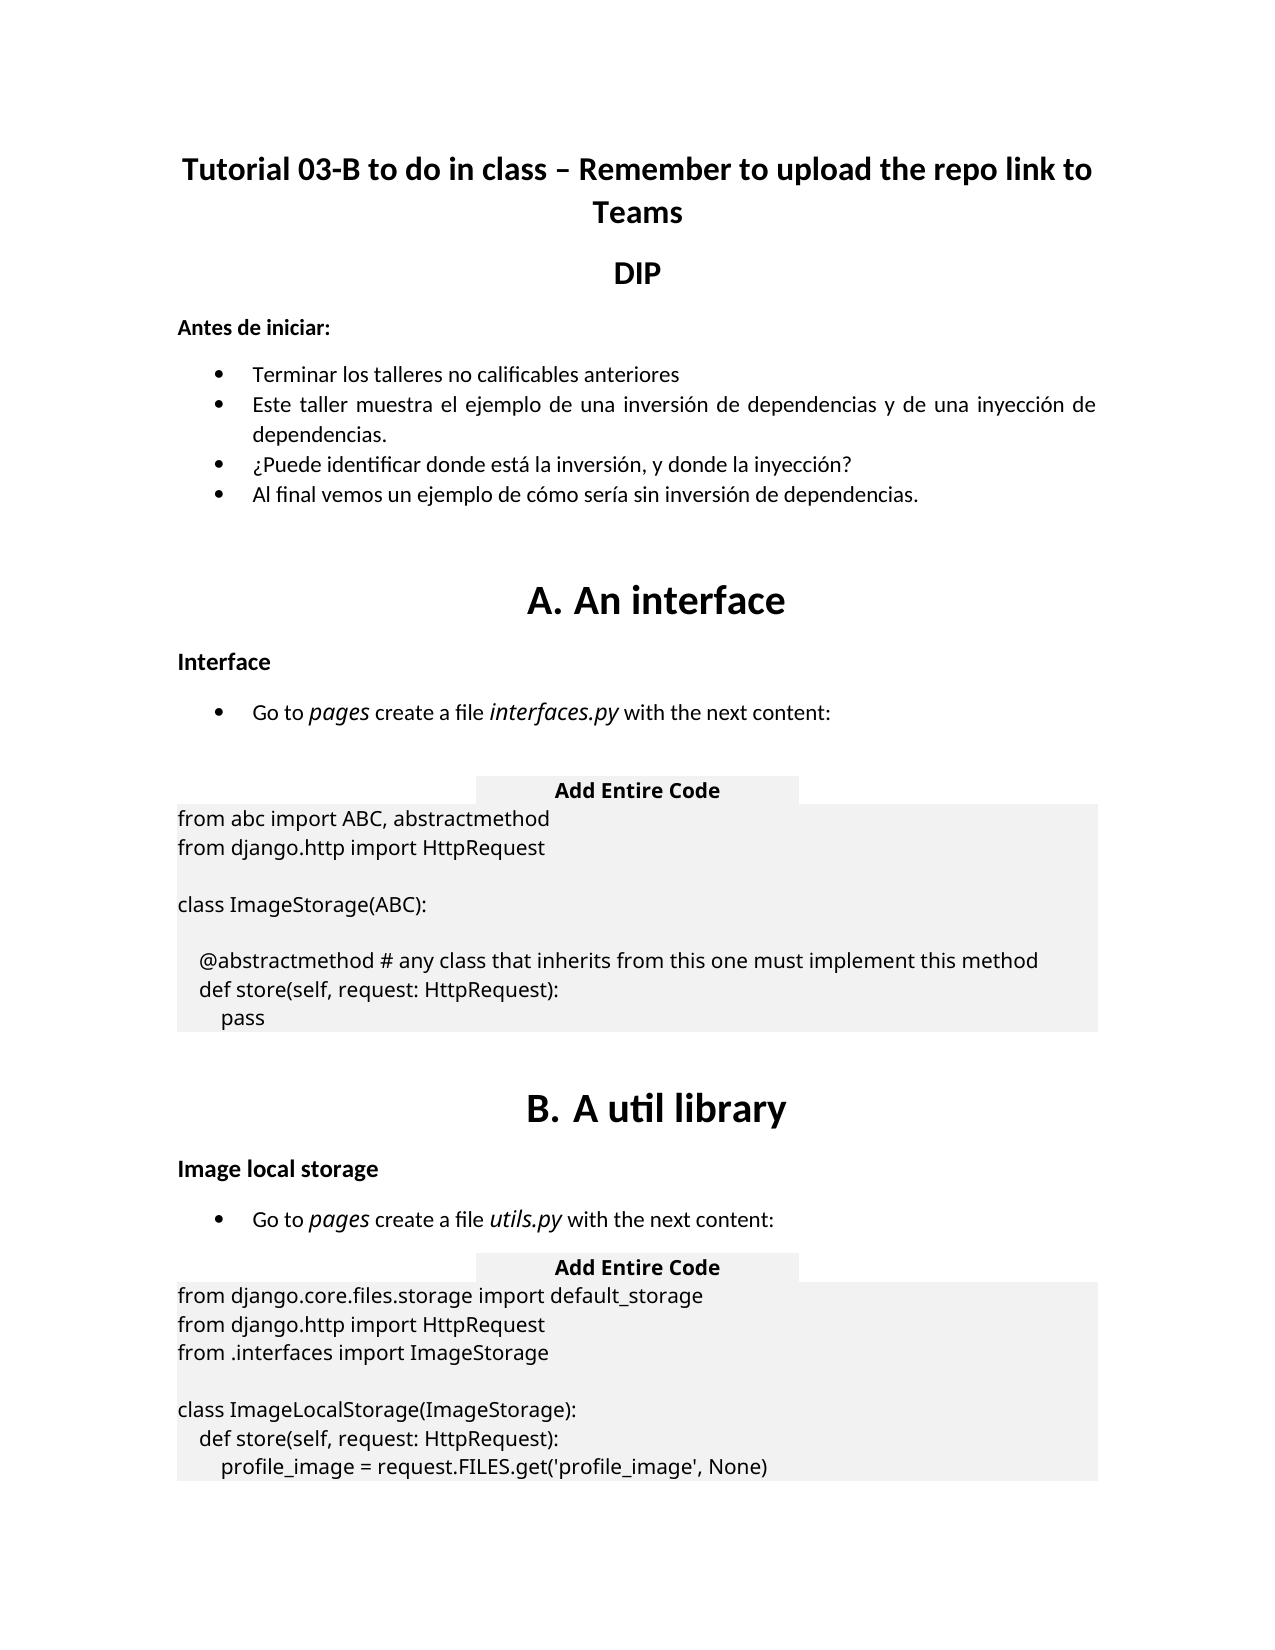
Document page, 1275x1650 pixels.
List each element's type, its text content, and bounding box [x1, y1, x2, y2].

text DIP [177, 252, 1098, 293]
list Este taller muestra el ejemplo de una inversión de dependencias y de una inyección de dependencias. [215, 390, 1098, 448]
list Al final vemos un ejemplo de cómo sería sin inversión de dependencias. [215, 481, 1098, 508]
text Interface [177, 646, 1098, 676]
text class ImageLocalStorage(ImageStorage): [177, 1395, 1098, 1424]
text from abc import ABC, abstractmethod [177, 804, 1098, 833]
text from .interfaces import ImageStorage [177, 1338, 1098, 1367]
text profile_image = request.FILES.get('profile_image', None) [177, 1452, 1098, 1481]
text Antes de iniciar: [177, 313, 1098, 341]
text from django.http import HttpRequest [177, 833, 1098, 861]
text def store(self, request: HttpRequest): [177, 975, 1098, 1003]
list Terminar los talleres no calificables anteriores [215, 360, 1098, 388]
list Go to pages create a file interfaces.py with the next content: [215, 695, 1098, 727]
text Tutorial 03-B to do in class – Remember to upload the repo link to Teams [177, 148, 1098, 232]
list A util library [215, 1082, 1098, 1132]
text class ImageStorage(ABC): [177, 890, 1098, 918]
text @abstractmethod # any class that inherits from this one must implement this method [177, 947, 1098, 975]
table_header Add Entire Code [476, 776, 799, 804]
text from django.core.files.storage import default_storage [177, 1282, 1098, 1310]
list ¿Puede identificar donde está la inversión, y donde la inyección? [215, 450, 1098, 478]
table_header Add Entire Code [476, 1253, 799, 1282]
text def store(self, request: HttpRequest): [177, 1424, 1098, 1452]
text from django.http import HttpRequest [177, 1310, 1098, 1338]
text pass [177, 1003, 1098, 1032]
text Image local storage [177, 1153, 1098, 1184]
list An interface [215, 574, 1098, 625]
list Go to pages create a file utils.py with the next content: [215, 1203, 1098, 1234]
